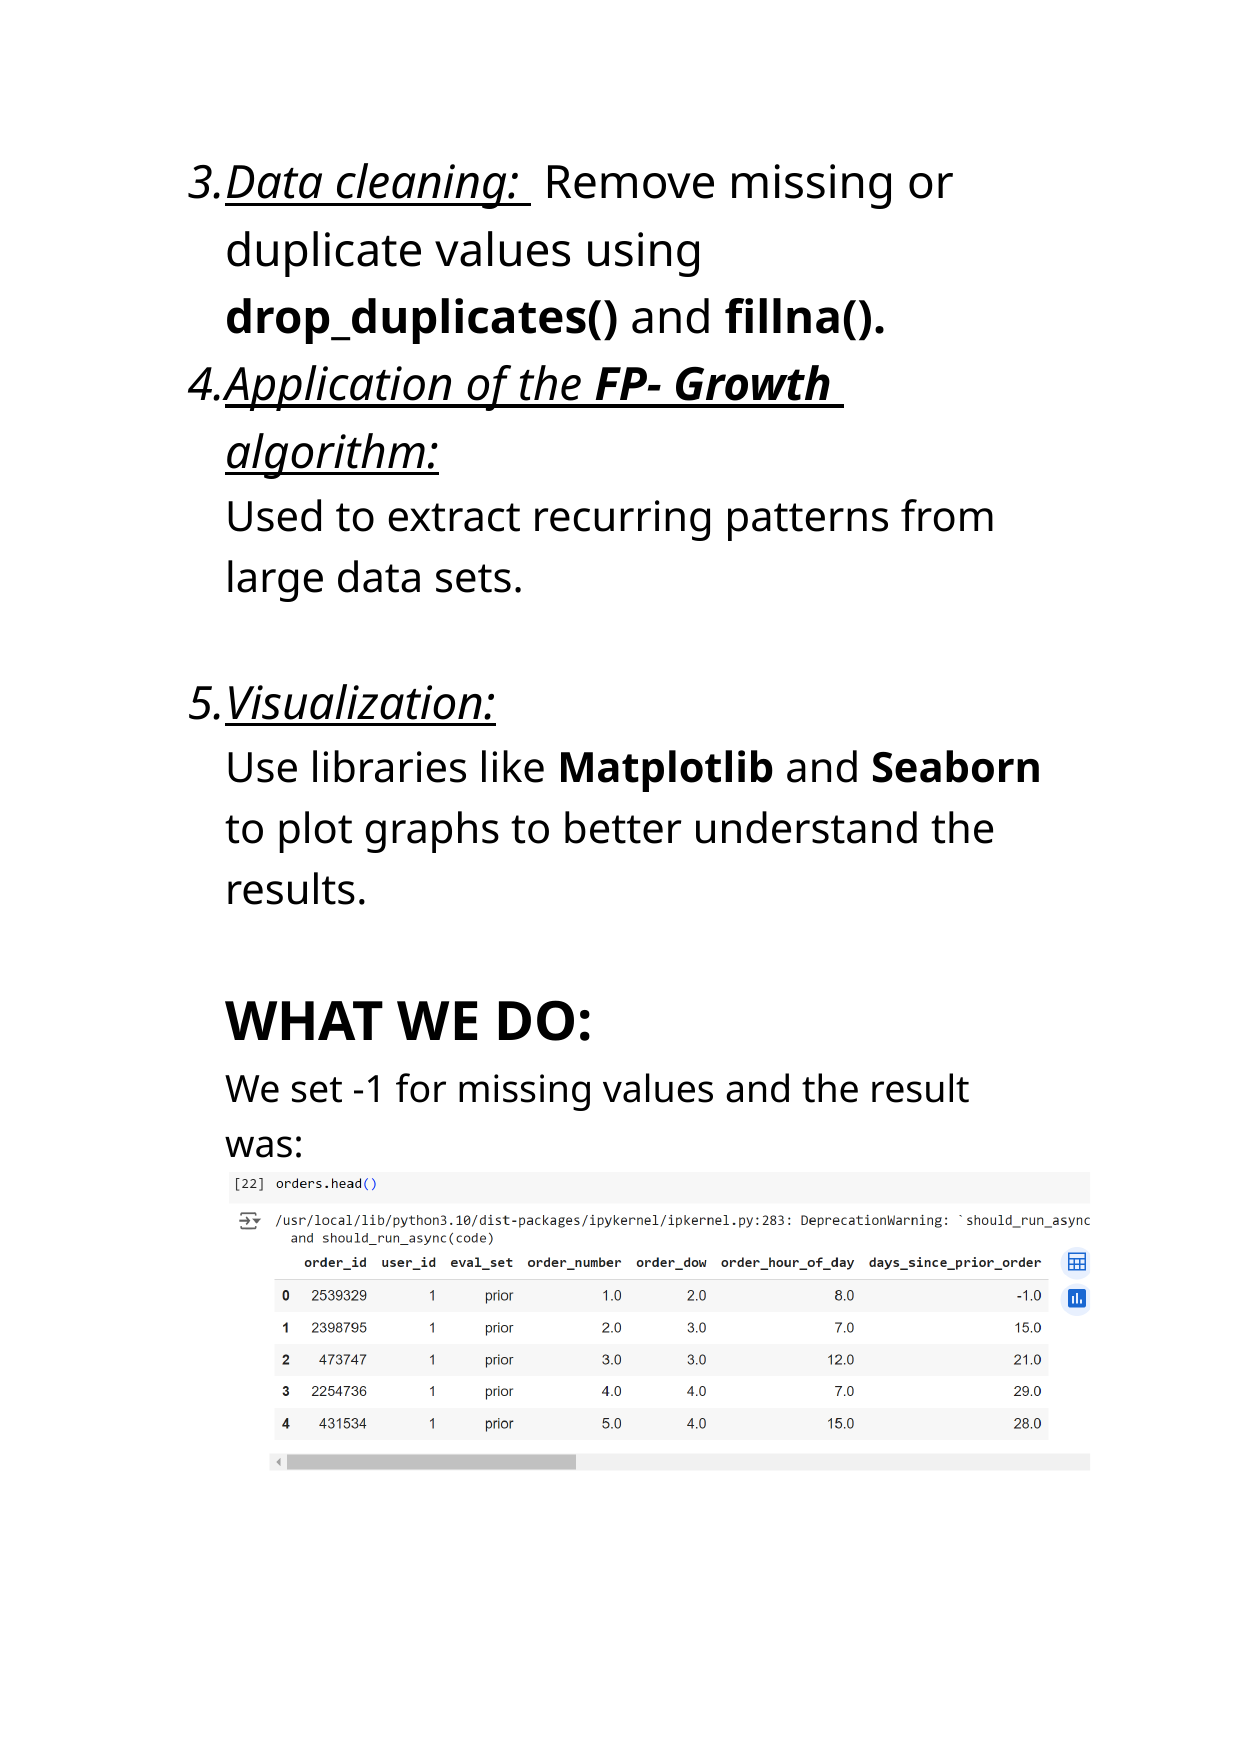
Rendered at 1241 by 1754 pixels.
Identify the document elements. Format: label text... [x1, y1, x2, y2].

picture [225, 1172, 1091, 1471]
list We set -1 for missing values ​​and the result was: [225, 1062, 1053, 1168]
list Application of the FP- Growth algorithm: [187, 352, 1053, 482]
list WHAT WE DO: [225, 982, 1053, 1056]
list Visualization: [187, 670, 1053, 733]
list Data cleaning: Remove missing or duplicate values ​​using drop_duplicates() and fillna(). [187, 150, 1053, 347]
list Used to extract recurring patterns from large data sets. [225, 486, 1053, 604]
list Use libraries like Matplotlib and Seaborn to plot graphs to better understand the results. [225, 737, 1053, 917]
